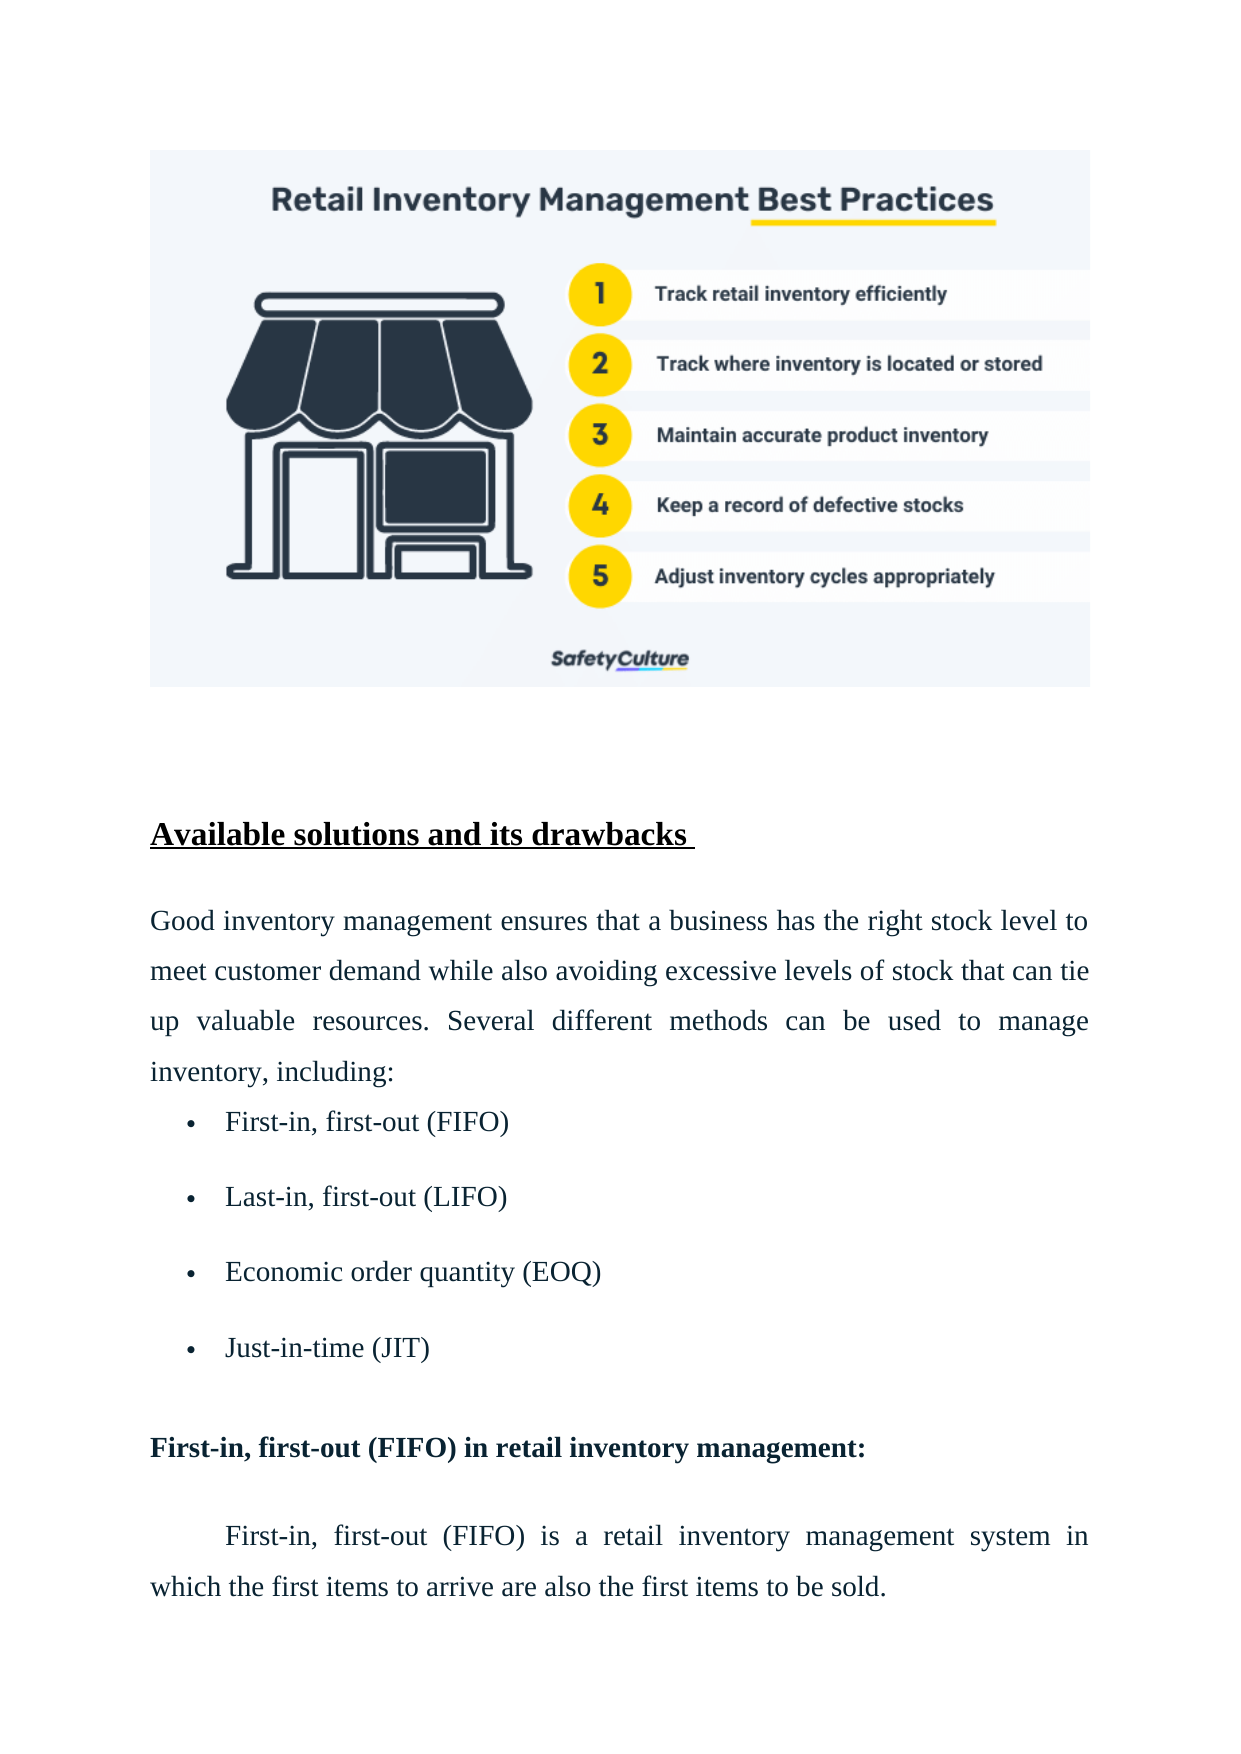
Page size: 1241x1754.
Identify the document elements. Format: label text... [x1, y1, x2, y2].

list Economic order quantity (EOQ) [187, 1254, 1090, 1288]
list Just-in-time (JIT) [187, 1330, 1090, 1363]
list Last-in, first-out (LIFO) [187, 1179, 1090, 1213]
text First-in, first-out (FIFO) is a retail inventory management system in which the first items to arrive are also the first items to be sold. [150, 1518, 1090, 1602]
list First-in, first-out (FIFO) [187, 1104, 1090, 1137]
text First-in, first-out (FIFO) in retail inventory management: [150, 1431, 1090, 1464]
text Available solutions and its drawbacks [150, 814, 1090, 852]
text Good inventory management ensures that a business has the right stock level to meet customer demand while also avoiding excessive levels of stock that can tie up valuable resources. Several different methods can be used to manage inventory, including: [150, 903, 1090, 1087]
picture [150, 150, 1091, 687]
